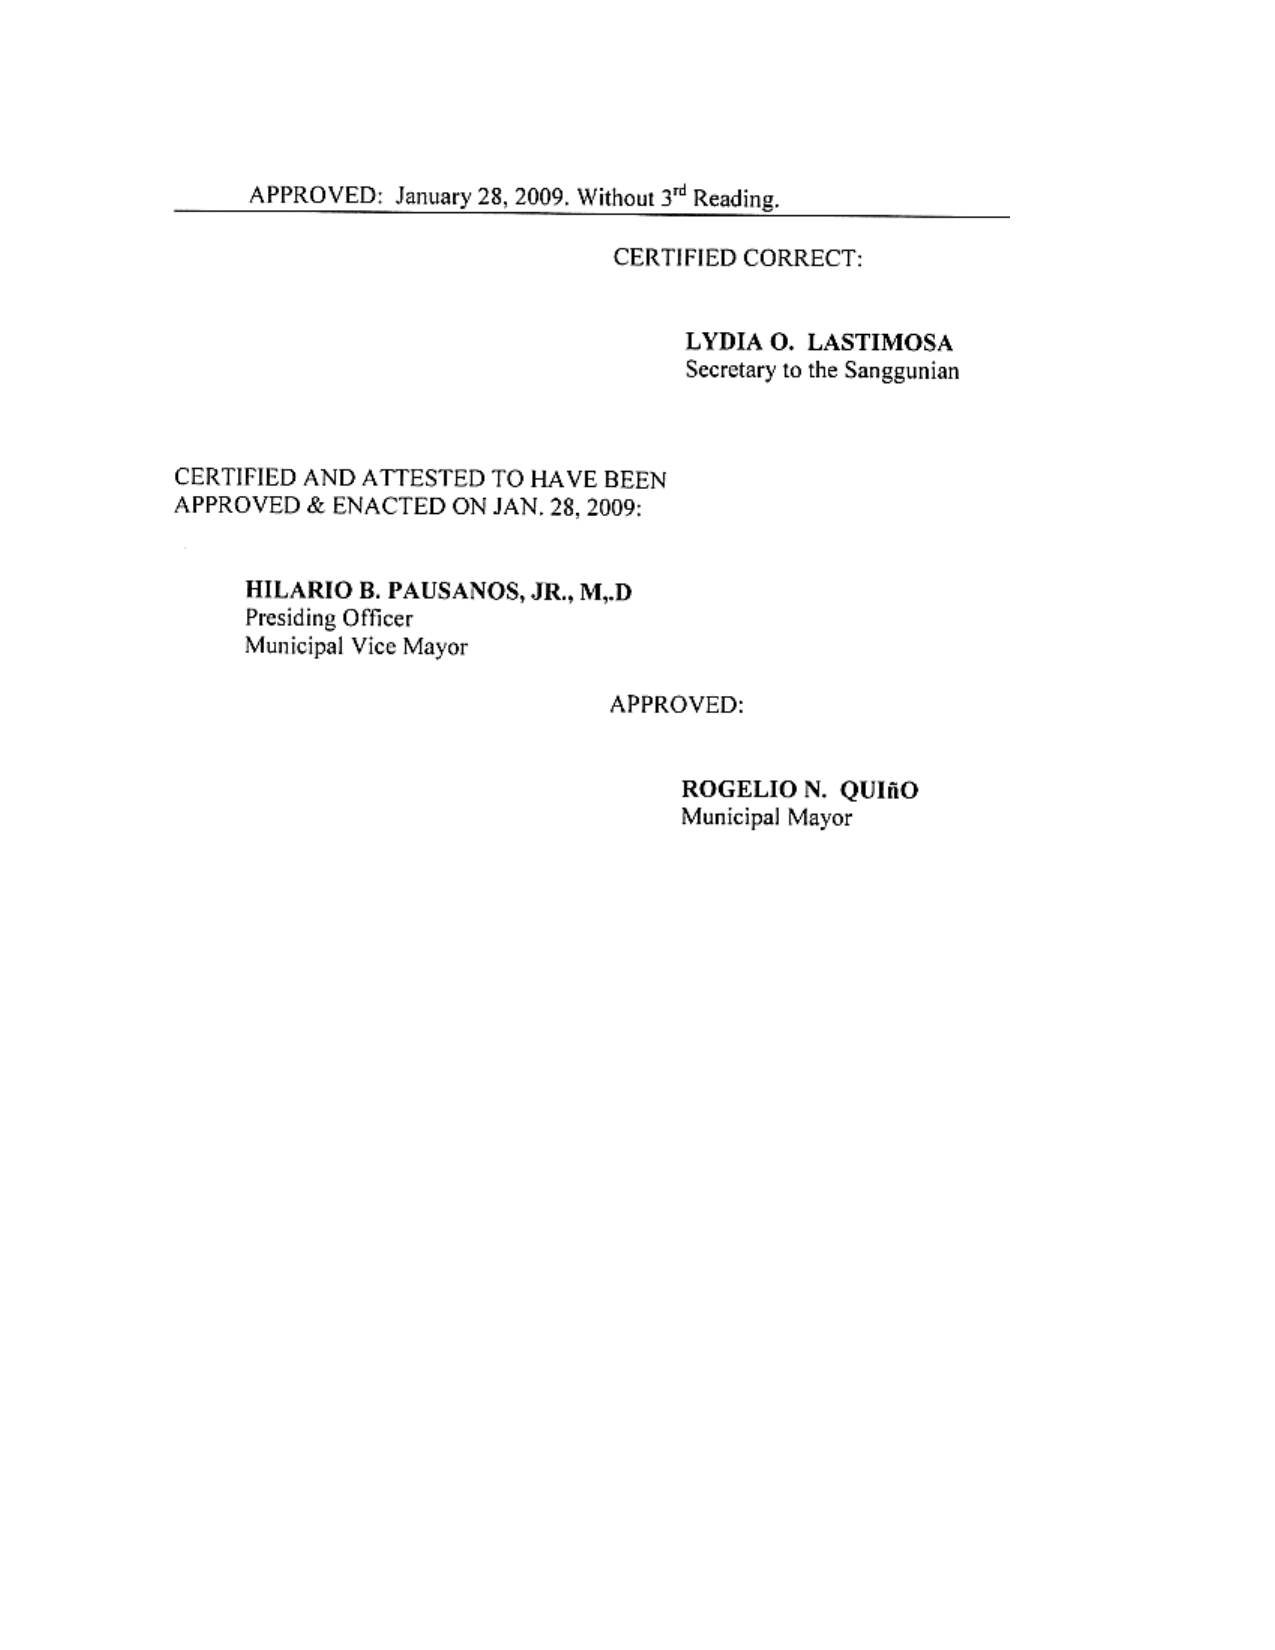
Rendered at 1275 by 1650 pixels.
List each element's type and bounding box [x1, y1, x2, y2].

picture [150, 149, 1010, 874]
